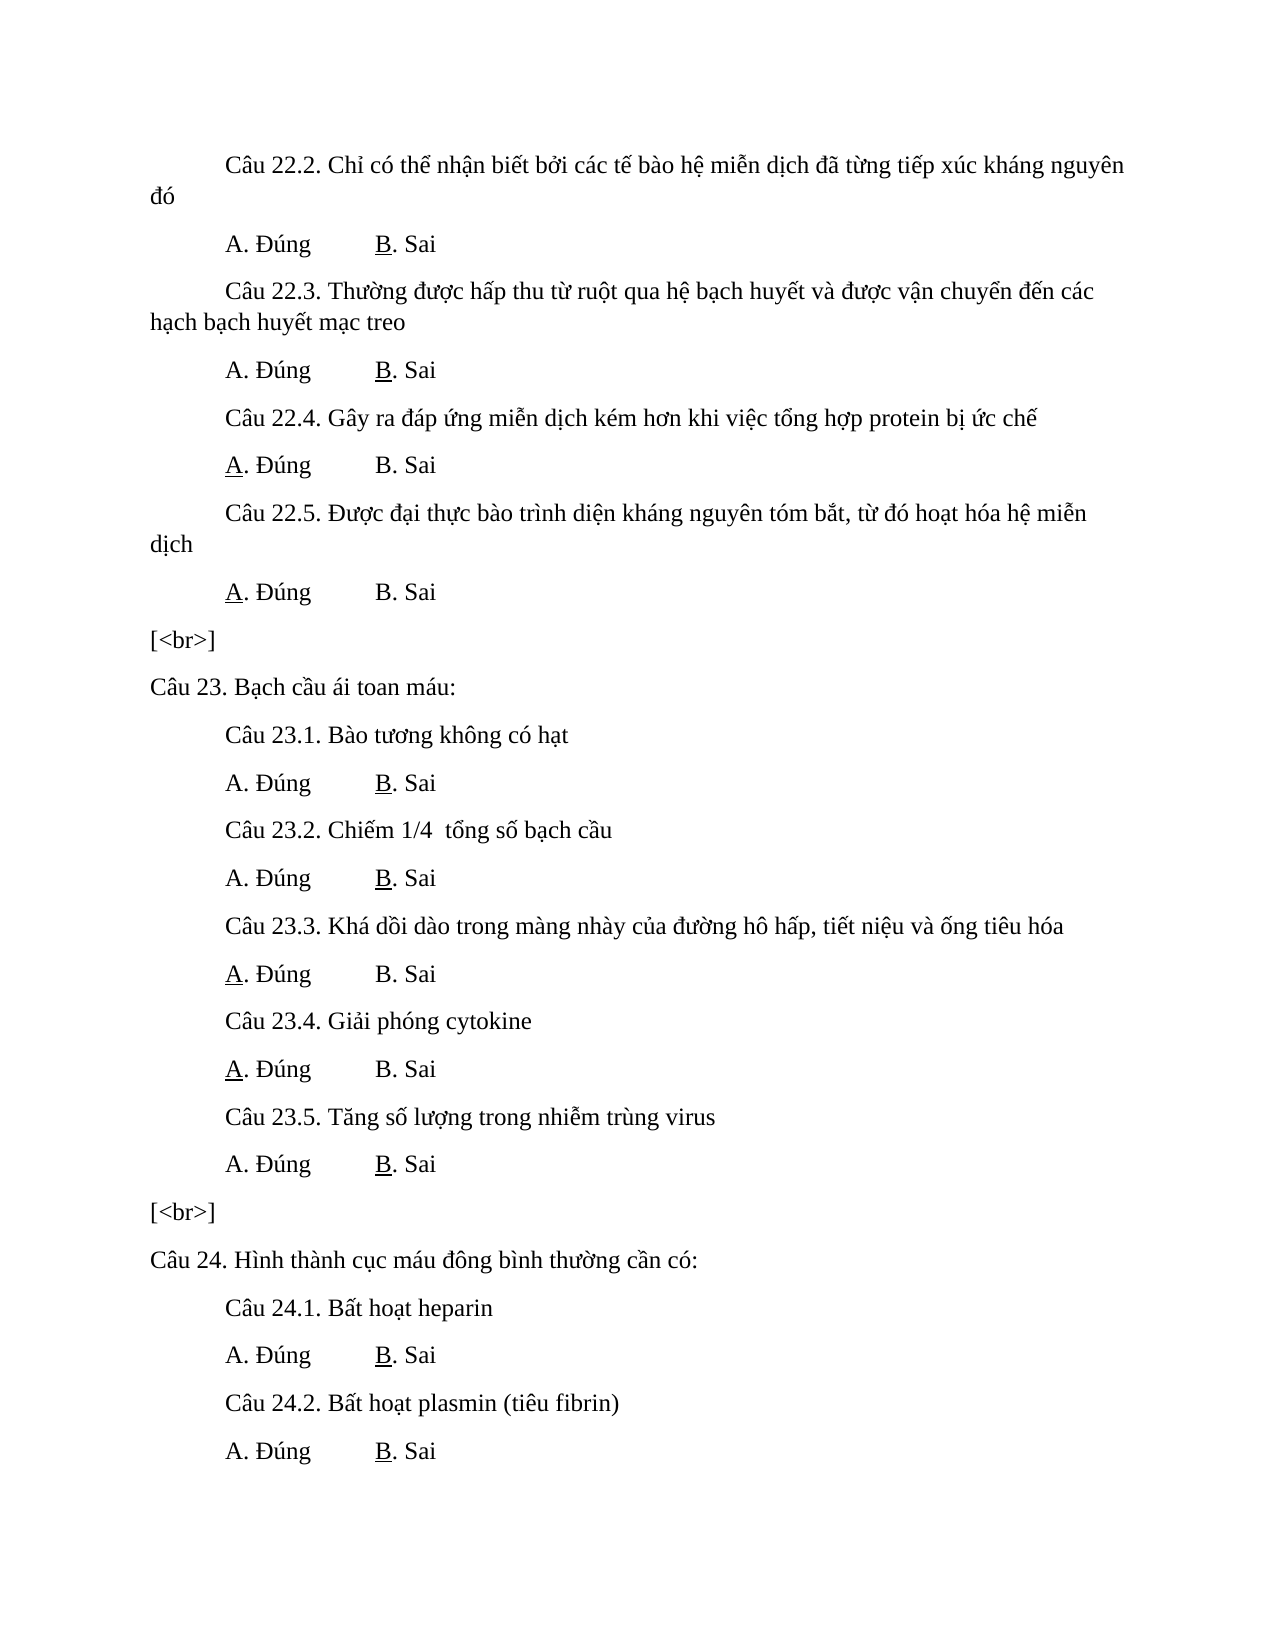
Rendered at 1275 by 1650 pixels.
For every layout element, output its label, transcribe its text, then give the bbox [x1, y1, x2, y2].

text [<br>] [150, 625, 1125, 653]
text Câu 24. Hình thành cục máu đông bình thường cần có: [150, 1245, 1125, 1274]
text Câu 23.2. Chiếm 1/4 tổng số bạch cầu [150, 816, 1125, 844]
text [<br>] [150, 1197, 1125, 1226]
text Câu 24.1. Bất hoạt heparin [150, 1293, 1125, 1321]
text Câu 23.1. Bào tương không có hạt [150, 720, 1125, 749]
text Câu 23.5. Tăng số lượng trong nhiễm trùng virus [150, 1102, 1125, 1131]
text A. Đúng B. Sai [150, 355, 1125, 384]
text Câu 22.5. Được đại thực bào trình diện kháng nguyên tóm bắt, từ đó hoạt hóa hệ miễn dịch [150, 498, 1125, 558]
text A. Đúng B. Sai [150, 1149, 1125, 1178]
text Câu 23. Bạch cầu ái toan máu: [150, 672, 1125, 701]
text Câu 24.2. Bất hoạt plasmin (tiêu fibrin) [150, 1388, 1125, 1417]
text A. Đúng B. Sai [150, 1436, 1125, 1464]
text A. Đúng B. Sai [150, 1054, 1125, 1083]
text A. Đúng B. Sai [150, 451, 1125, 479]
text Câu 22.3. Thường được hấp thu từ ruột qua hệ bạch huyết và được vận chuyển đến các hạch bạch huyết mạc treo [150, 276, 1125, 336]
text A. Đúng B. Sai [150, 863, 1125, 892]
text A. Đúng B. Sai [150, 1340, 1125, 1369]
text Câu 23.4. Giải phóng cytokine [150, 1006, 1125, 1035]
text A. Đúng B. Sai [150, 768, 1125, 797]
text Câu 22.4. Gây ra đáp ứng miễn dịch kém hơn khi việc tổng hợp protein bị ức chế [150, 403, 1125, 432]
text Câu 23.3. Khá dồi dào trong màng nhày của đường hô hấp, tiết niệu và ống tiêu hóa [150, 911, 1125, 940]
text A. Đúng B. Sai [150, 577, 1125, 606]
text A. Đúng B. Sai [150, 959, 1125, 987]
text A. Đúng B. Sai [150, 229, 1125, 257]
text Câu 22.2. Chỉ có thể nhận biết bởi các tế bào hệ miễn dịch đã từng tiếp xúc kháng nguyên đó [150, 150, 1125, 210]
